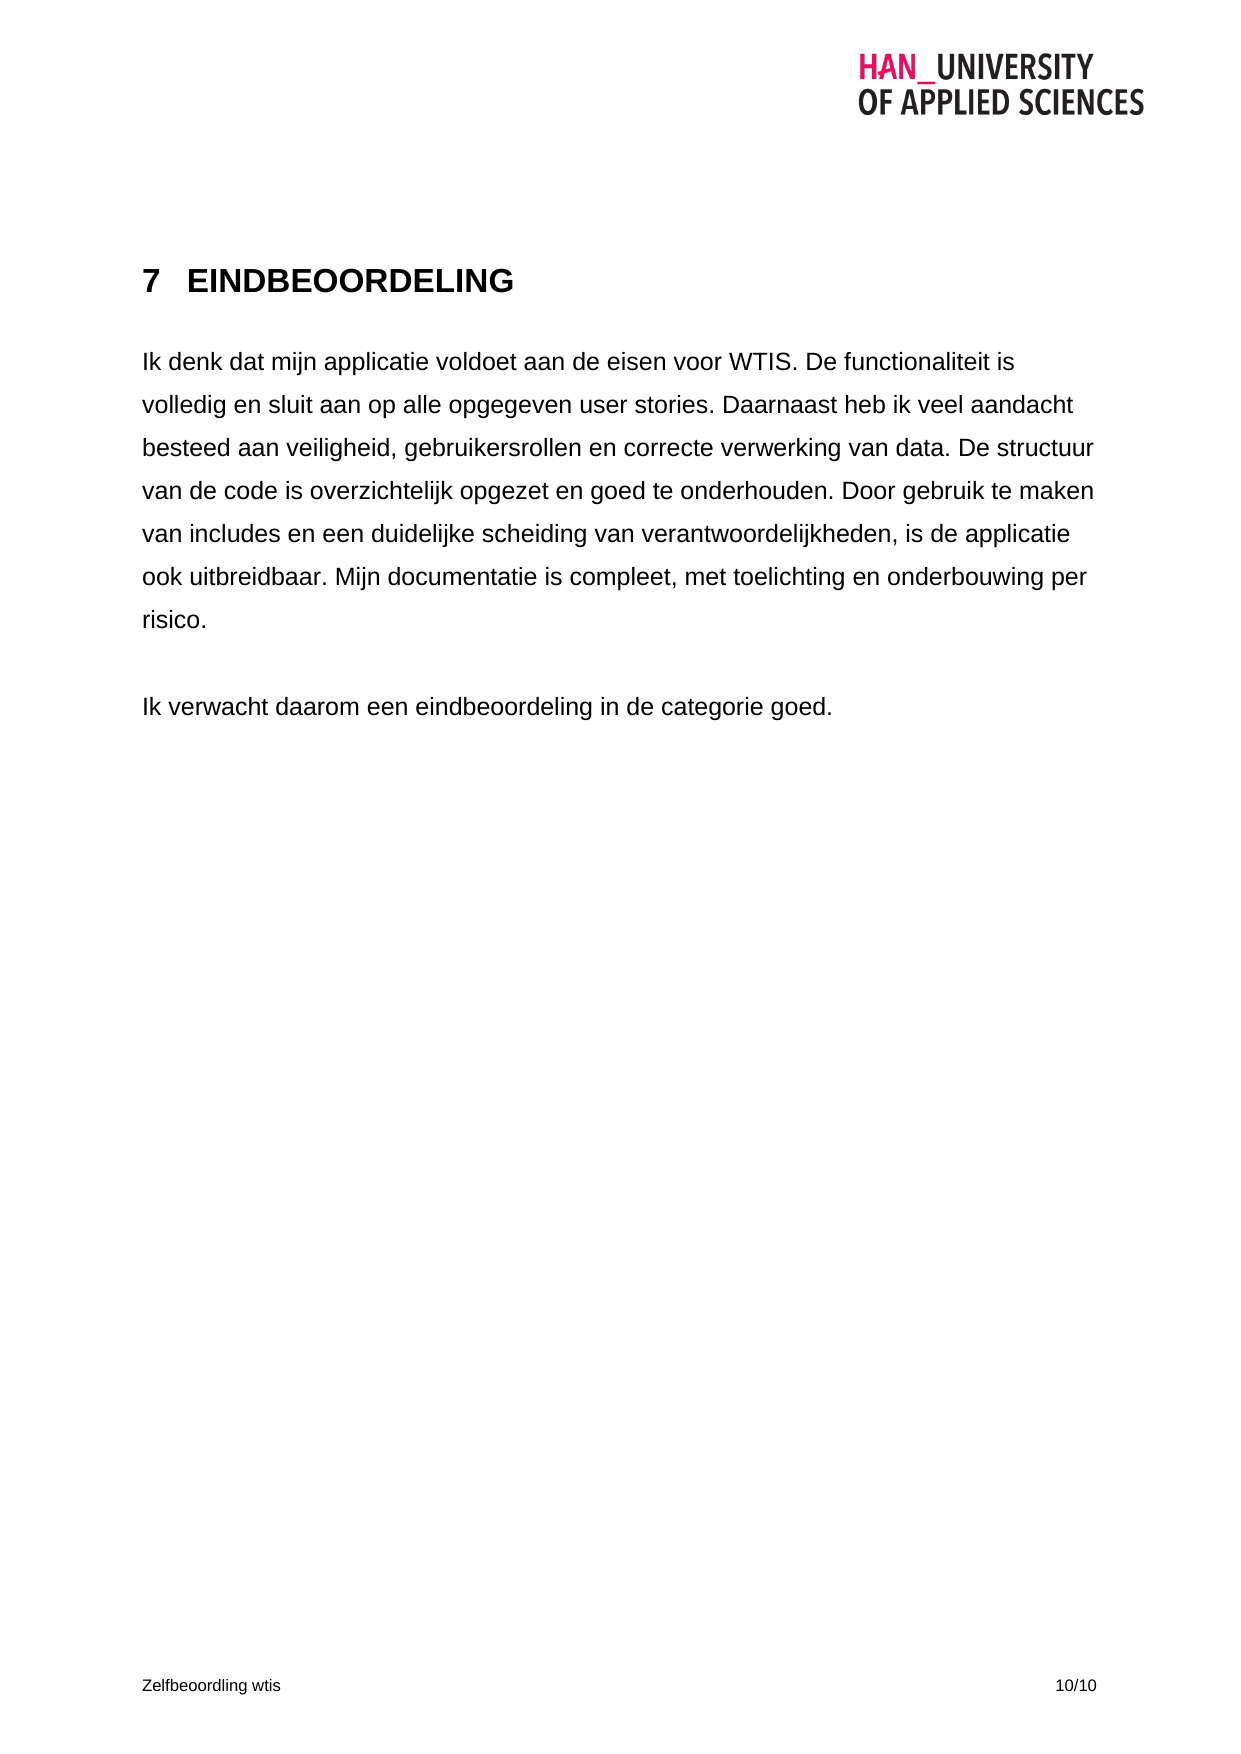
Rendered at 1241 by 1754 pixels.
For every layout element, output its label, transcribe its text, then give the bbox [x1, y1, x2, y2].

text Ik denk dat mijn applicatie voldoet aan de eisen voor WTIS. De functionaliteit is volledig en sluit aan op alle opgegeven user stories. Daarnaast heb ik veel aandacht besteed aan veiligheid, gebruikersrollen en correcte verwerking van data. De structuur van de code is overzichtelijk opgezet en goed te onderhouden. Door gebruik te maken van includes en een duidelijke scheiding van verantwoordelijkheden, is de applicatie ook uitbreidbaar. Mijn documentatie is compleet, met toelichting en onderbouwing per risico. [142, 347, 1098, 634]
subtitle eindbeoordeling [142, 261, 1098, 300]
picture [805, 0, 1198, 169]
text Ik verwacht daarom een eindbeoordeling in de categorie goed. [142, 692, 1098, 720]
